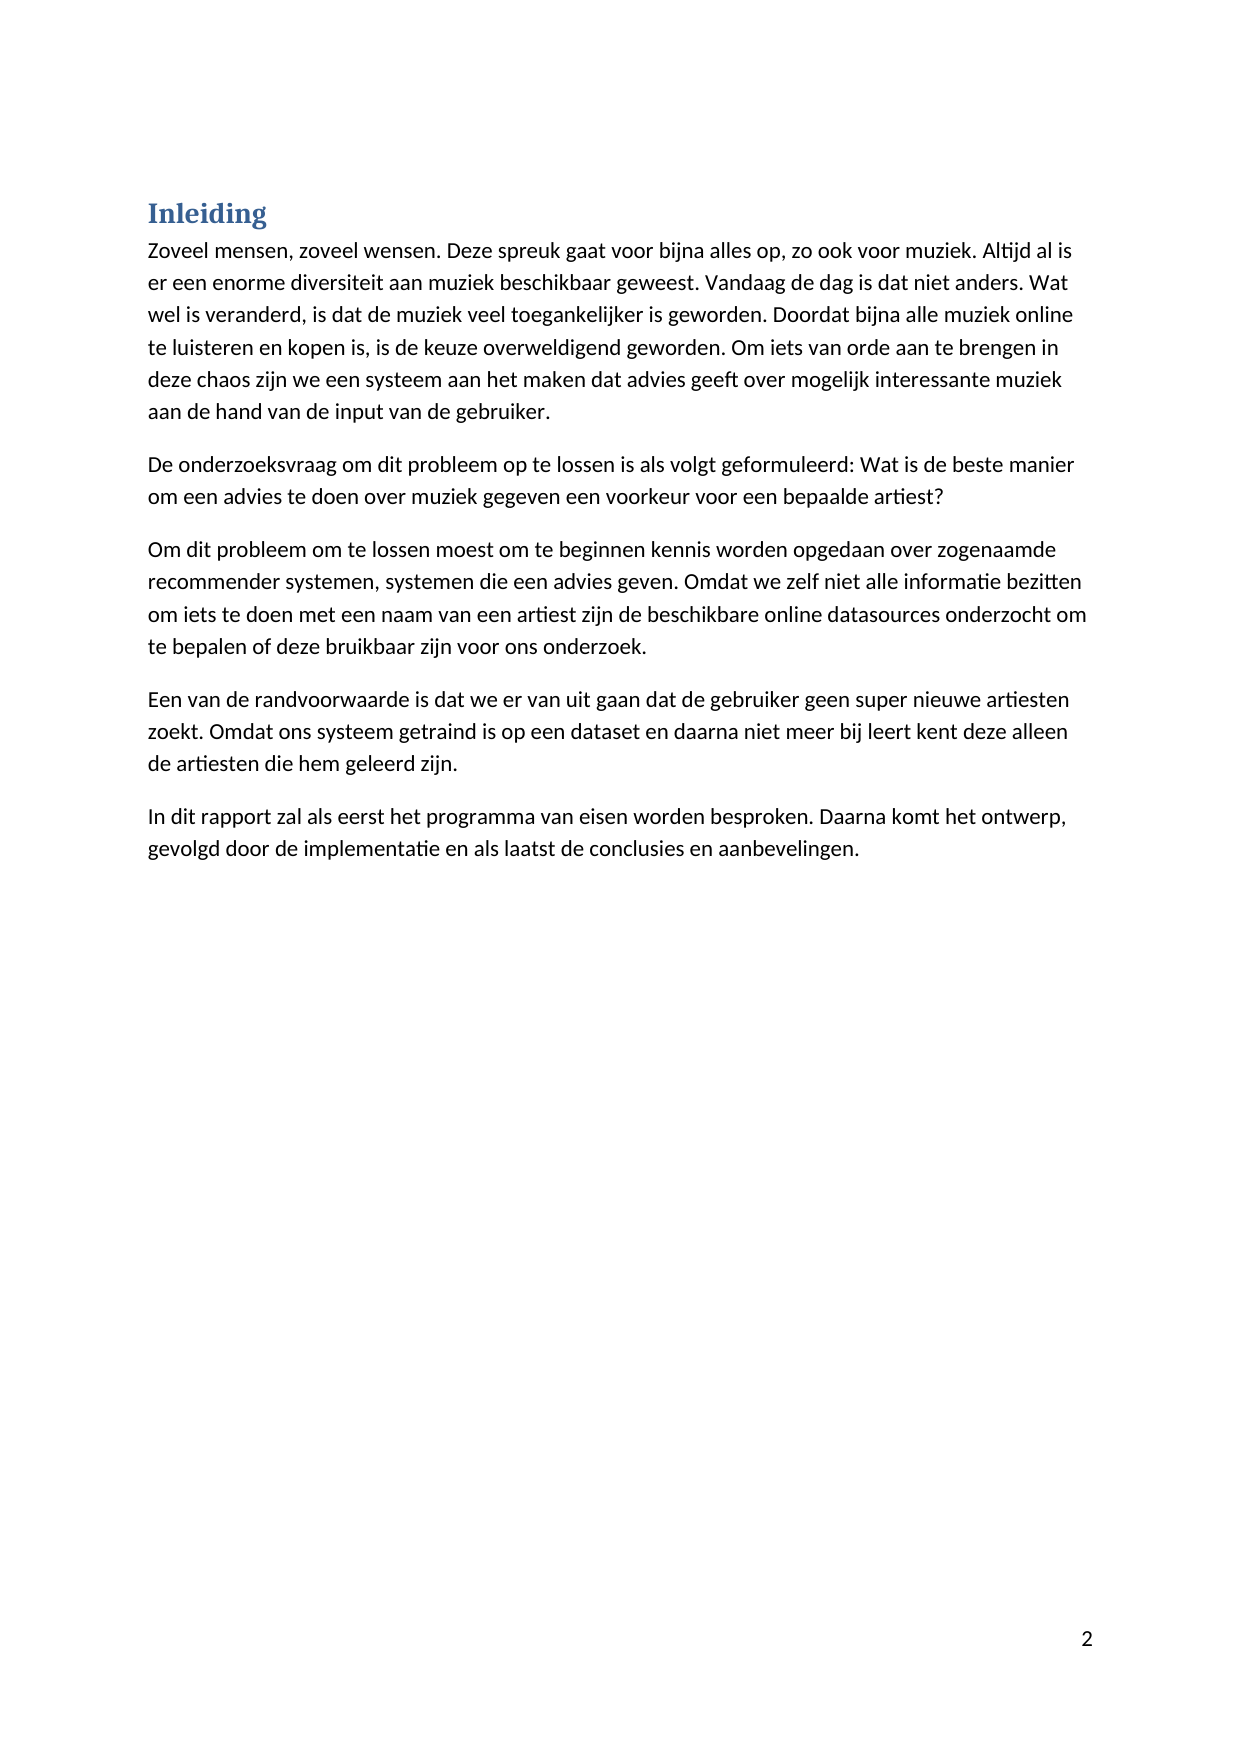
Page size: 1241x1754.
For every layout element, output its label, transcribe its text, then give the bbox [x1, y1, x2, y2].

text Zoveel mensen, zoveel wensen. Deze spreuk gaat voor bijna alles op, zo ook voor muziek. Altijd al is er een enorme diversiteit aan muziek beschikbaar geweest. Vandaag de dag is dat niet anders. Wat wel is veranderd, is dat de muziek veel toegankelijker is geworden. Doordat bijna alle muziek online te luisteren en kopen is, is de keuze overweldigend geworden. Om iets van orde aan te brengen in deze chaos zijn we een systeem aan het maken dat advies geeft over mogelijk interessante muziek aan de hand van de input van de gebruiker. [148, 236, 1093, 425]
text In dit rapport zal als eerst het programma van eisen worden besproken. Daarna komt het ontwerp, gevolgd door de implementatie en als laatst de conclusies en aanbevelingen. [148, 802, 1093, 862]
text De onderzoeksvraag om dit probleem op te lossen is als volgt geformuleerd: Wat is de beste manier om een advies te doen over muziek gegeven een voorkeur voor een bepaalde artiest? [148, 450, 1093, 510]
text Om dit probleem om te lossen moest om te beginnen kennis worden opgedaan over zogenaamde recommender systemen, systemen die een advies geven. Omdat we zelf niet alle informatie bezitten om iets te doen met een naam van een artiest zijn de beschikbare online datasources onderzocht om te bepalen of deze bruikbaar zijn voor ons onderzoek. [148, 535, 1093, 660]
subtitle Inleiding [148, 198, 1093, 231]
text Een van de randvoorwaarde is dat we er van uit gaan dat de gebruiker geen super nieuwe artiesten zoekt. Omdat ons systeem getraind is op een dataset en daarna niet meer bij leert kent deze alleen de artiesten die hem geleerd zijn. [148, 685, 1093, 777]
